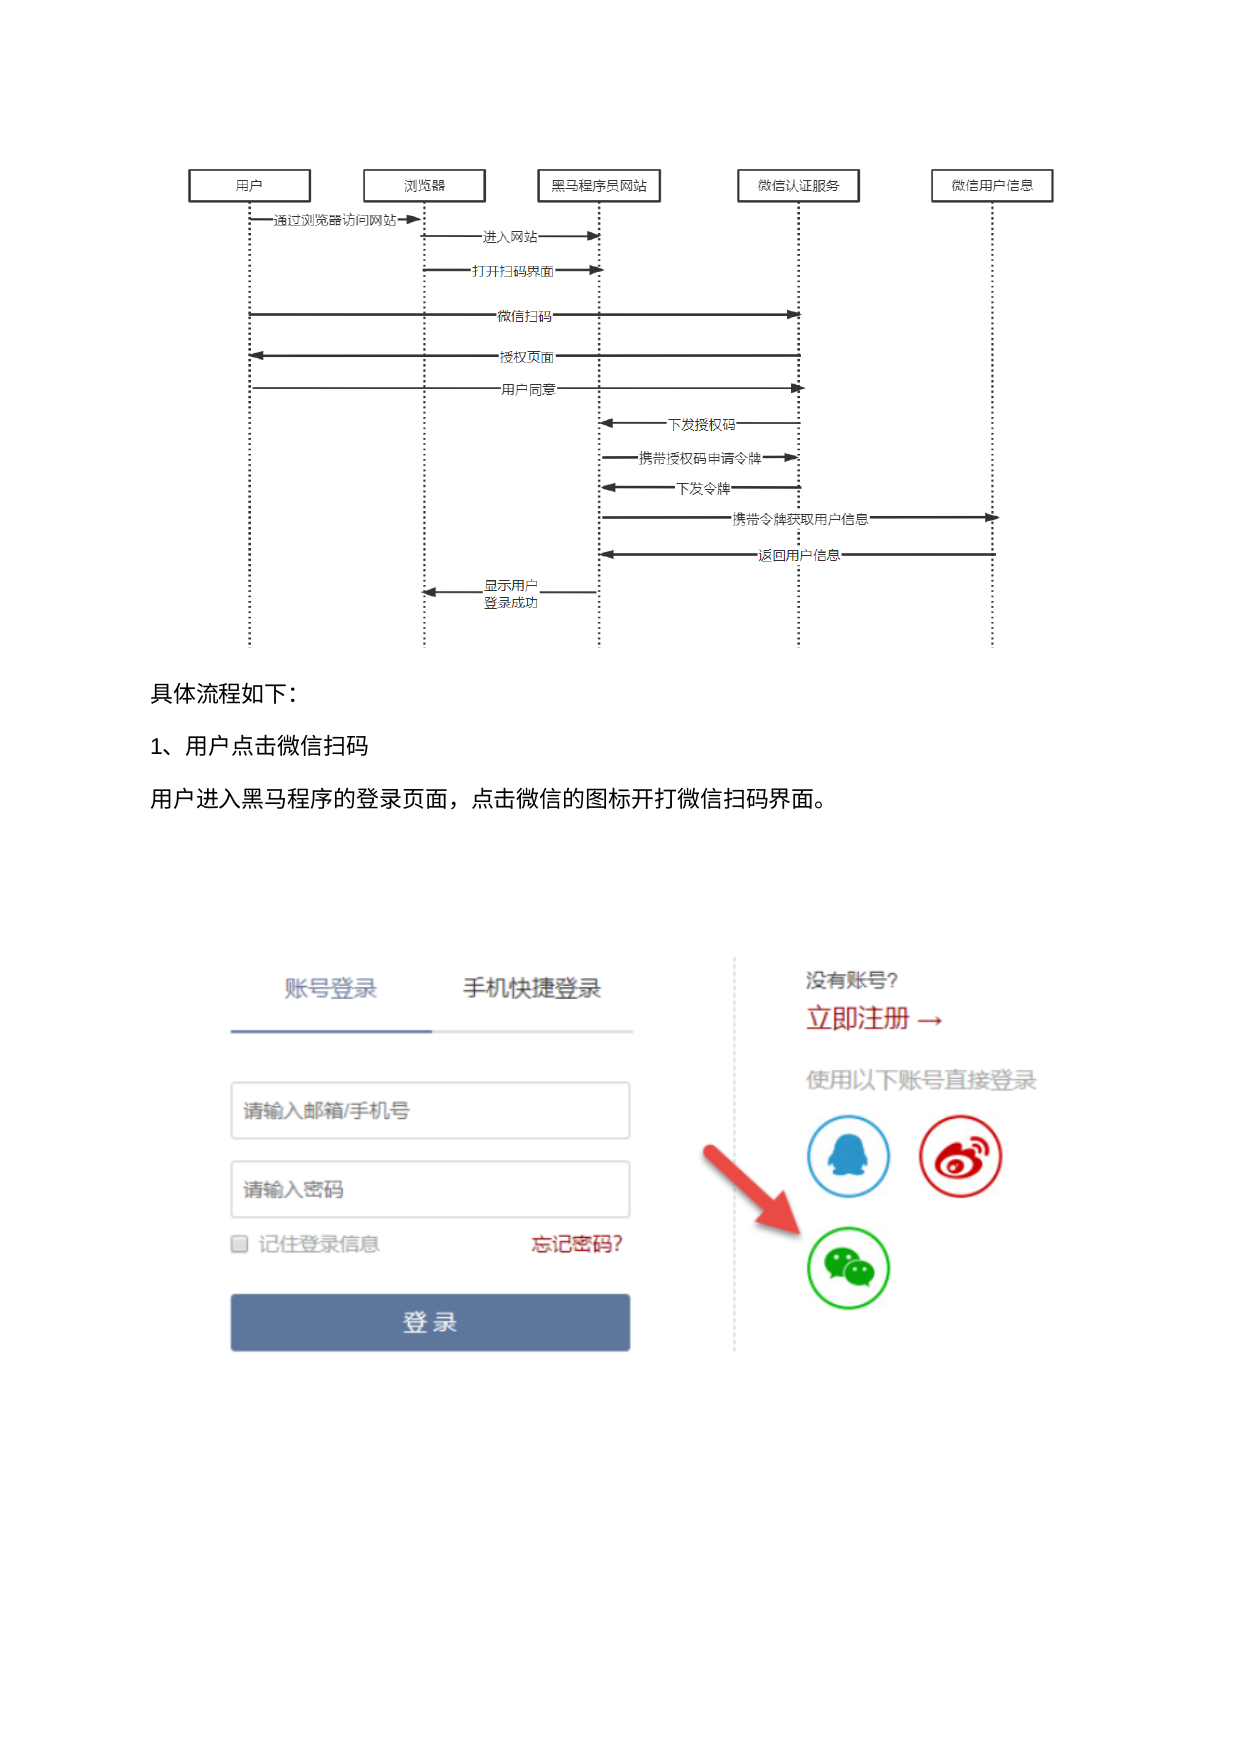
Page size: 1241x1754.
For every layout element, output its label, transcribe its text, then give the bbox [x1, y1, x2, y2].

picture [177, 924, 1064, 1378]
text 具体流程如下： [150, 676, 1090, 709]
picture [177, 150, 1064, 658]
text 1、用户点击微信扫码 [150, 728, 1090, 761]
text 用户进入黑马程序的登录页面，点击微信的图标开打微信扫码界面。 [150, 780, 1090, 814]
